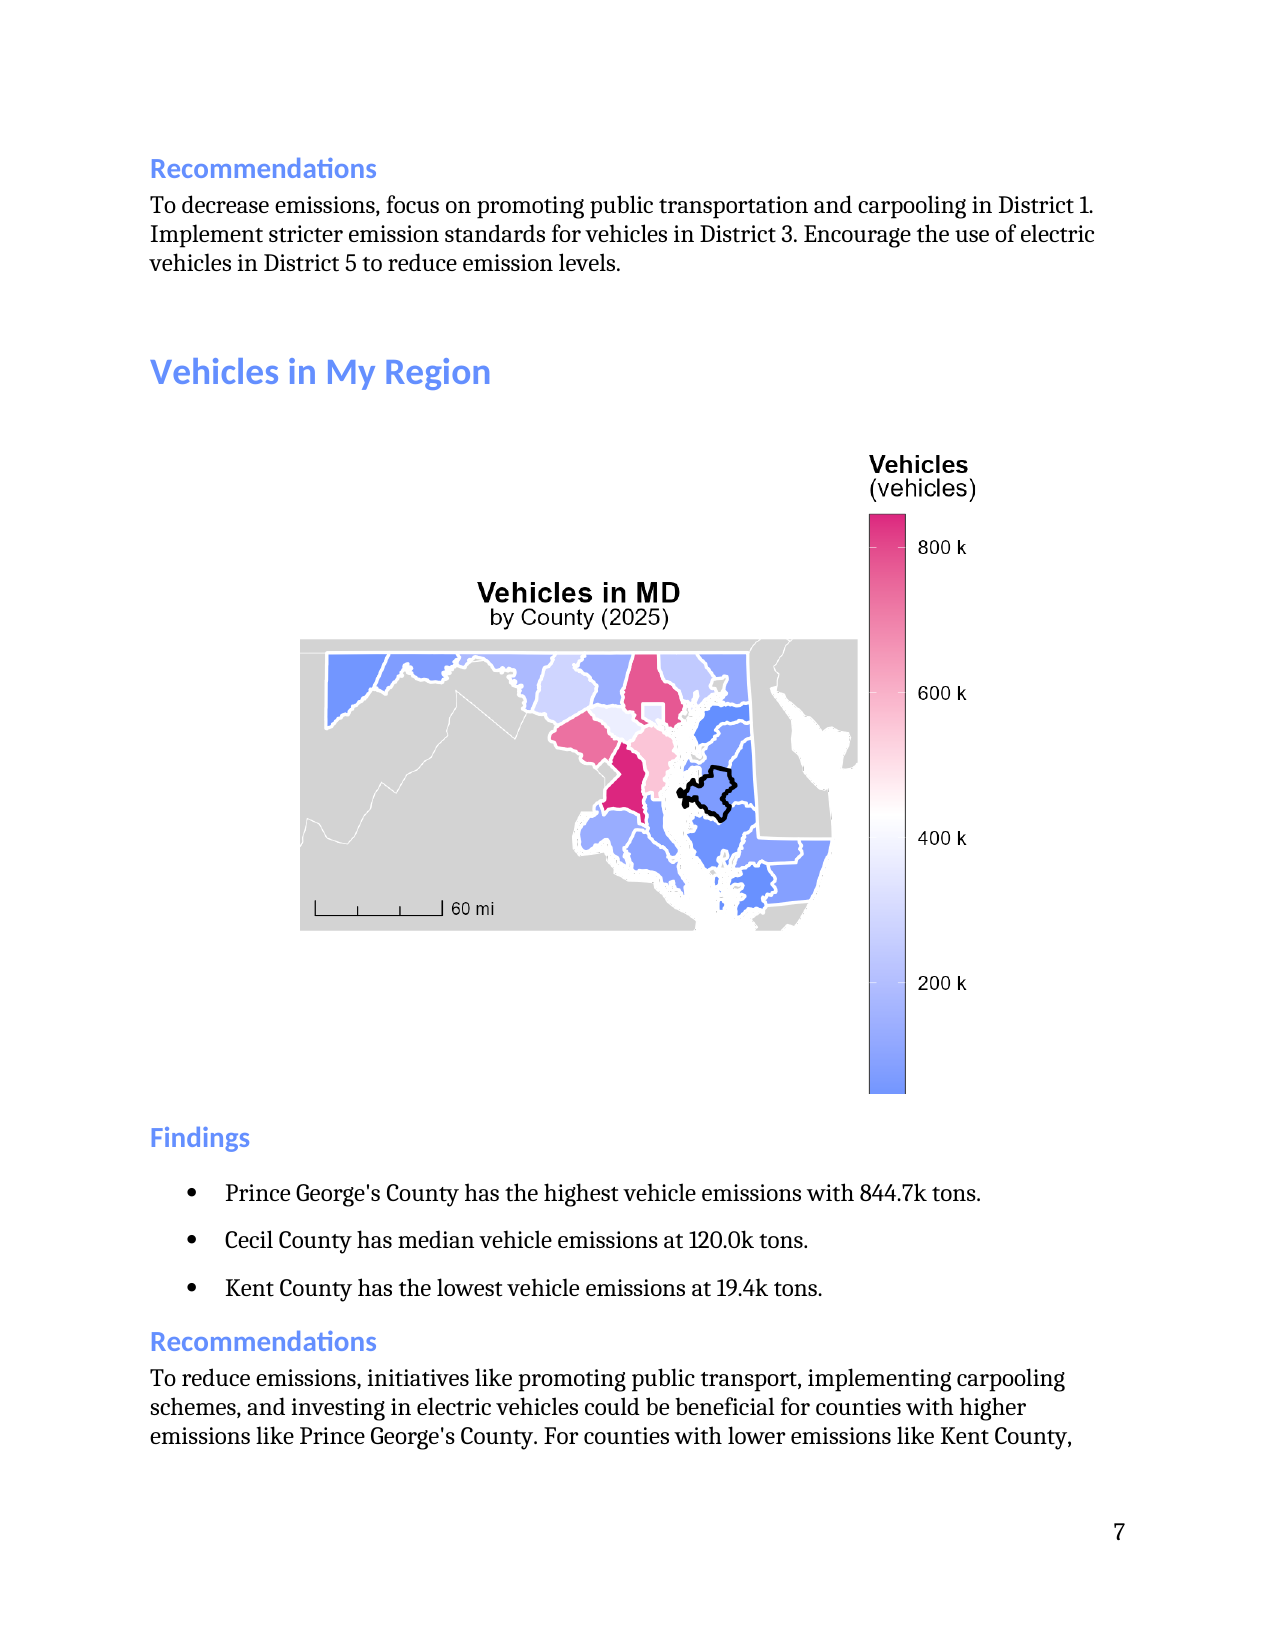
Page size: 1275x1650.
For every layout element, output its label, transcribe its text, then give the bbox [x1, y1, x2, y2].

text Prince George's County has the highest vehicle emissions with 844.7k tons. [187, 1179, 1125, 1208]
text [150, 1364, 1125, 1451]
subtitle Recommendations [150, 1323, 1125, 1359]
text Kent County has the lowest vehicle emissions at 19.4k tons. [187, 1274, 1125, 1303]
text To decrease emissions, focus on promoting public transportation and carpooling in District 1. Implement stricter emission standards for vehicles in District 3. Encourage the use of electric vehicles in District 5 to reduce emission levels. [150, 191, 1125, 277]
subtitle Vehicles in My Region [150, 348, 1125, 393]
subtitle Findings [150, 1119, 1125, 1155]
picture [300, 419, 976, 1094]
subtitle Recommendations [150, 150, 1125, 186]
text Cecil County has median vehicle emissions at 120.0k tons. [187, 1226, 1125, 1255]
